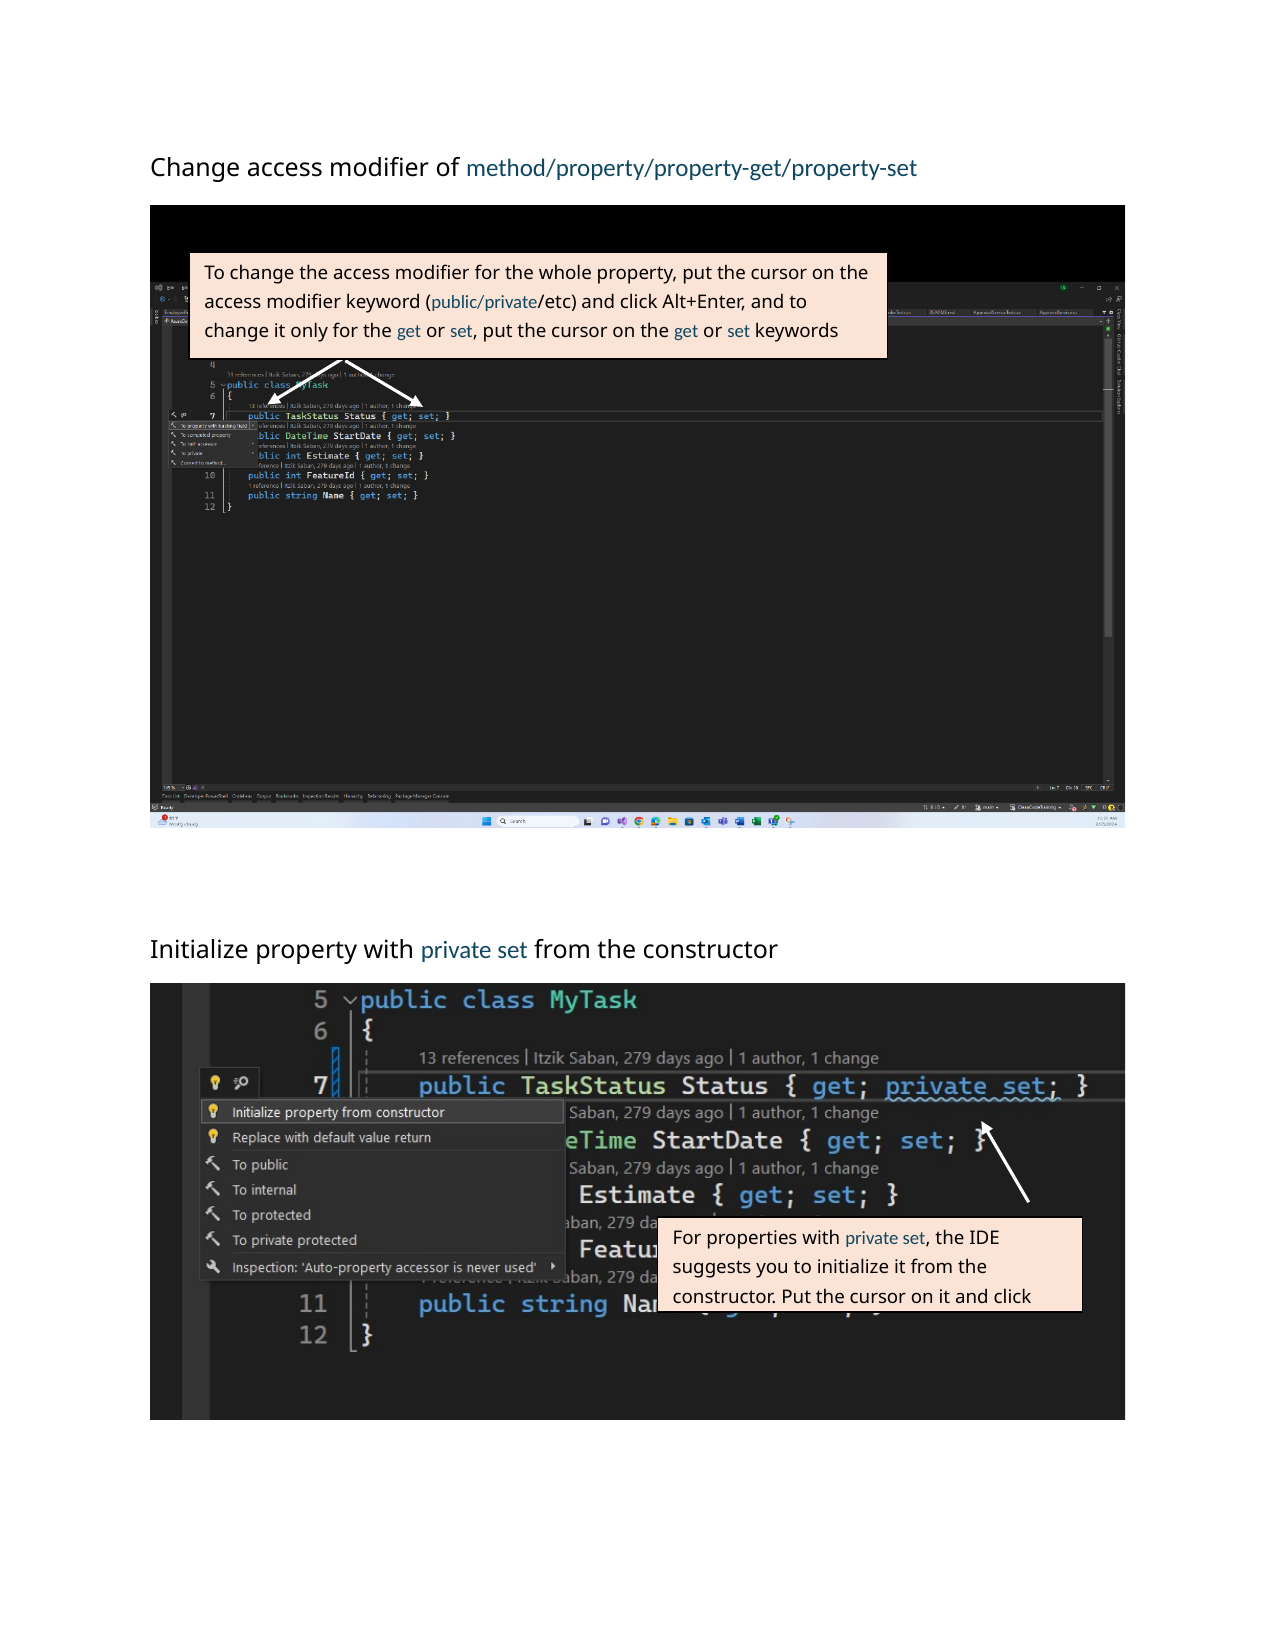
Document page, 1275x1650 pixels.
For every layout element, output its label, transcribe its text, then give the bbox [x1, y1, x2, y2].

picture [150, 205, 1125, 828]
text Initialize property with private set from the constructor [150, 932, 1125, 966]
text Change access modifier of method/property/property-get/property-set [150, 150, 1125, 184]
picture [150, 983, 1125, 1420]
